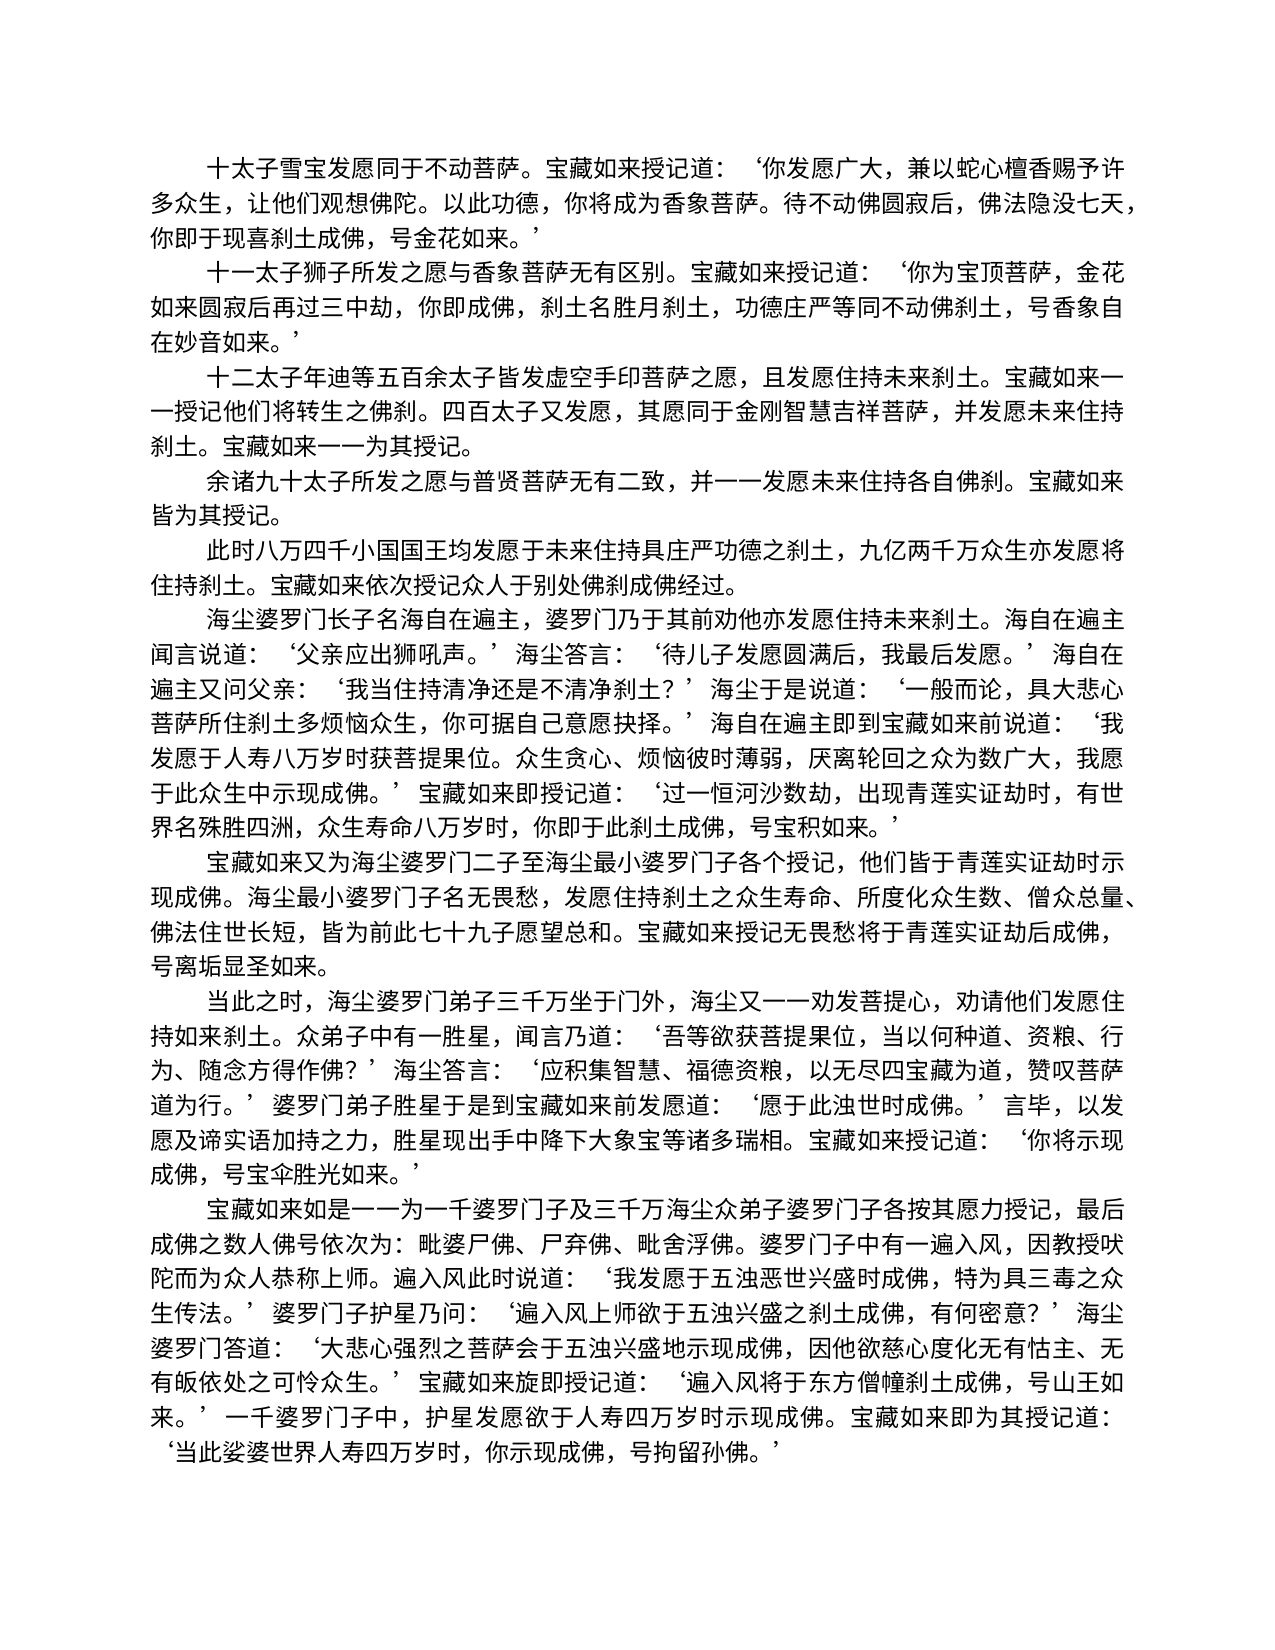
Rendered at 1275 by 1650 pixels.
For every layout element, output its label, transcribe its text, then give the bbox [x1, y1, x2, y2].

text 十二太子年迪等五百余太子皆发虚空手印菩萨之愿，且发愿住持未来刹土。宝藏如来一一授记他们将转生之佛刹。四百太子又发愿，其愿同于金刚智慧吉祥菩萨，并发愿未来住持刹土。宝藏如来一一为其授记。 [150, 358, 1125, 462]
text 余诸九十太子所发之愿与普贤菩萨无有二致，并一一发愿未来住持各自佛刹。宝藏如来皆为其授记。 [150, 462, 1125, 532]
text 海尘婆罗门长子名海自在遍主，婆罗门乃于其前劝他亦发愿住持未来刹土。海自在遍主闻言说道：‘父亲应出狮吼声。’海尘答言：‘待儿子发愿圆满后，我最后发愿。’海自在遍主又问父亲：‘我当住持清净还是不清净刹土？’海尘于是说道：‘一般而论，具大悲心菩萨所住刹土多烦恼众生，你可据自己意愿抉择。’海自在遍主即到宝藏如来前说道：‘我发愿于人寿八万岁时获菩提果位。众生贪心、烦恼彼时薄弱，厌离轮回之众为数广大，我愿于此众生中示现成佛。’宝藏如来即授记道：‘过一恒河沙数劫，出现青莲实证劫时，有世界名殊胜四洲，众生寿命八万岁时，你即于此刹土成佛，号宝积如来。’ [150, 601, 1125, 844]
text 当此之时，海尘婆罗门弟子三千万坐于门外，海尘又一一劝发菩提心，劝请他们发愿住持如来刹土。众弟子中有一胜星，闻言乃道：‘吾等欲获菩提果位，当以何种道、资粮、行为、随念方得作佛？’海尘答言：‘应积集智慧、福德资粮，以无尽四宝藏为道，赞叹菩萨道为行。’婆罗门弟子胜星于是到宝藏如来前发愿道：‘愿于此浊世时成佛。’言毕，以发愿及谛实语加持之力，胜星现出手中降下大象宝等诸多瑞相。宝藏如来授记道：‘你将示现成佛，号宝伞胜光如来。’ [150, 982, 1125, 1191]
text 宝藏如来如是一一为一千婆罗门子及三千万海尘众弟子婆罗门子各按其愿力授记，最后成佛之数人佛号依次为：毗婆尸佛、尸弃佛、毗舍浮佛。婆罗门子中有一遍入风，因教授吠陀而为众人恭称上师。遍入风此时说道：‘我发愿于五浊恶世兴盛时成佛，特为具三毒之众生传法。’婆罗门子护星乃问：‘遍入风上师欲于五浊兴盛之刹土成佛，有何密意？’海尘婆罗门答道：‘大悲心强烈之菩萨会于五浊兴盛地示现成佛，因他欲慈心度化无有怙主、无有皈依处之可怜众生。’宝藏如来旋即授记道：‘遍入风将于东方僧幢刹土成佛，号山王如来。’一千婆罗门子中，护星发愿欲于人寿四万岁时示现成佛。宝藏如来即为其授记道：‘当此娑婆世界人寿四万岁时，你示现成佛，号拘留孙佛。’ [150, 1191, 1125, 1468]
text 十一太子狮子所发之愿与香象菩萨无有区别。宝藏如来授记道：‘你为宝顶菩萨，金花如来圆寂后再过三中劫，你即成佛，刹土名胜月刹土，功德庄严等同不动佛刹土，号香象自在妙音如来。’ [150, 254, 1125, 358]
text 十太子雪宝发愿同于不动菩萨。宝藏如来授记道：‘你发愿广大，兼以蛇心檀香赐予许多众生，让他们观想佛陀。以此功德，你将成为香象菩萨。待不动佛圆寂后，佛法隐没七天，你即于现喜刹土成佛，号金花如来。’ [150, 150, 1125, 254]
text 此时八万四千小国国王均发愿于未来住持具庄严功德之刹土，九亿两千万众生亦发愿将住持刹土。宝藏如来依次授记众人于别处佛刹成佛经过。 [150, 532, 1125, 601]
text 宝藏如来又为海尘婆罗门二子至海尘最小婆罗门子各个授记，他们皆于青莲实证劫时示现成佛。海尘最小婆罗门子名无畏愁，发愿住持刹土之众生寿命、所度化众生数、僧众总量、佛法住世长短，皆为前此七十九子愿望总和。宝藏如来授记无畏愁将于青莲实证劫后成佛，号离垢显圣如来。 [150, 844, 1125, 982]
